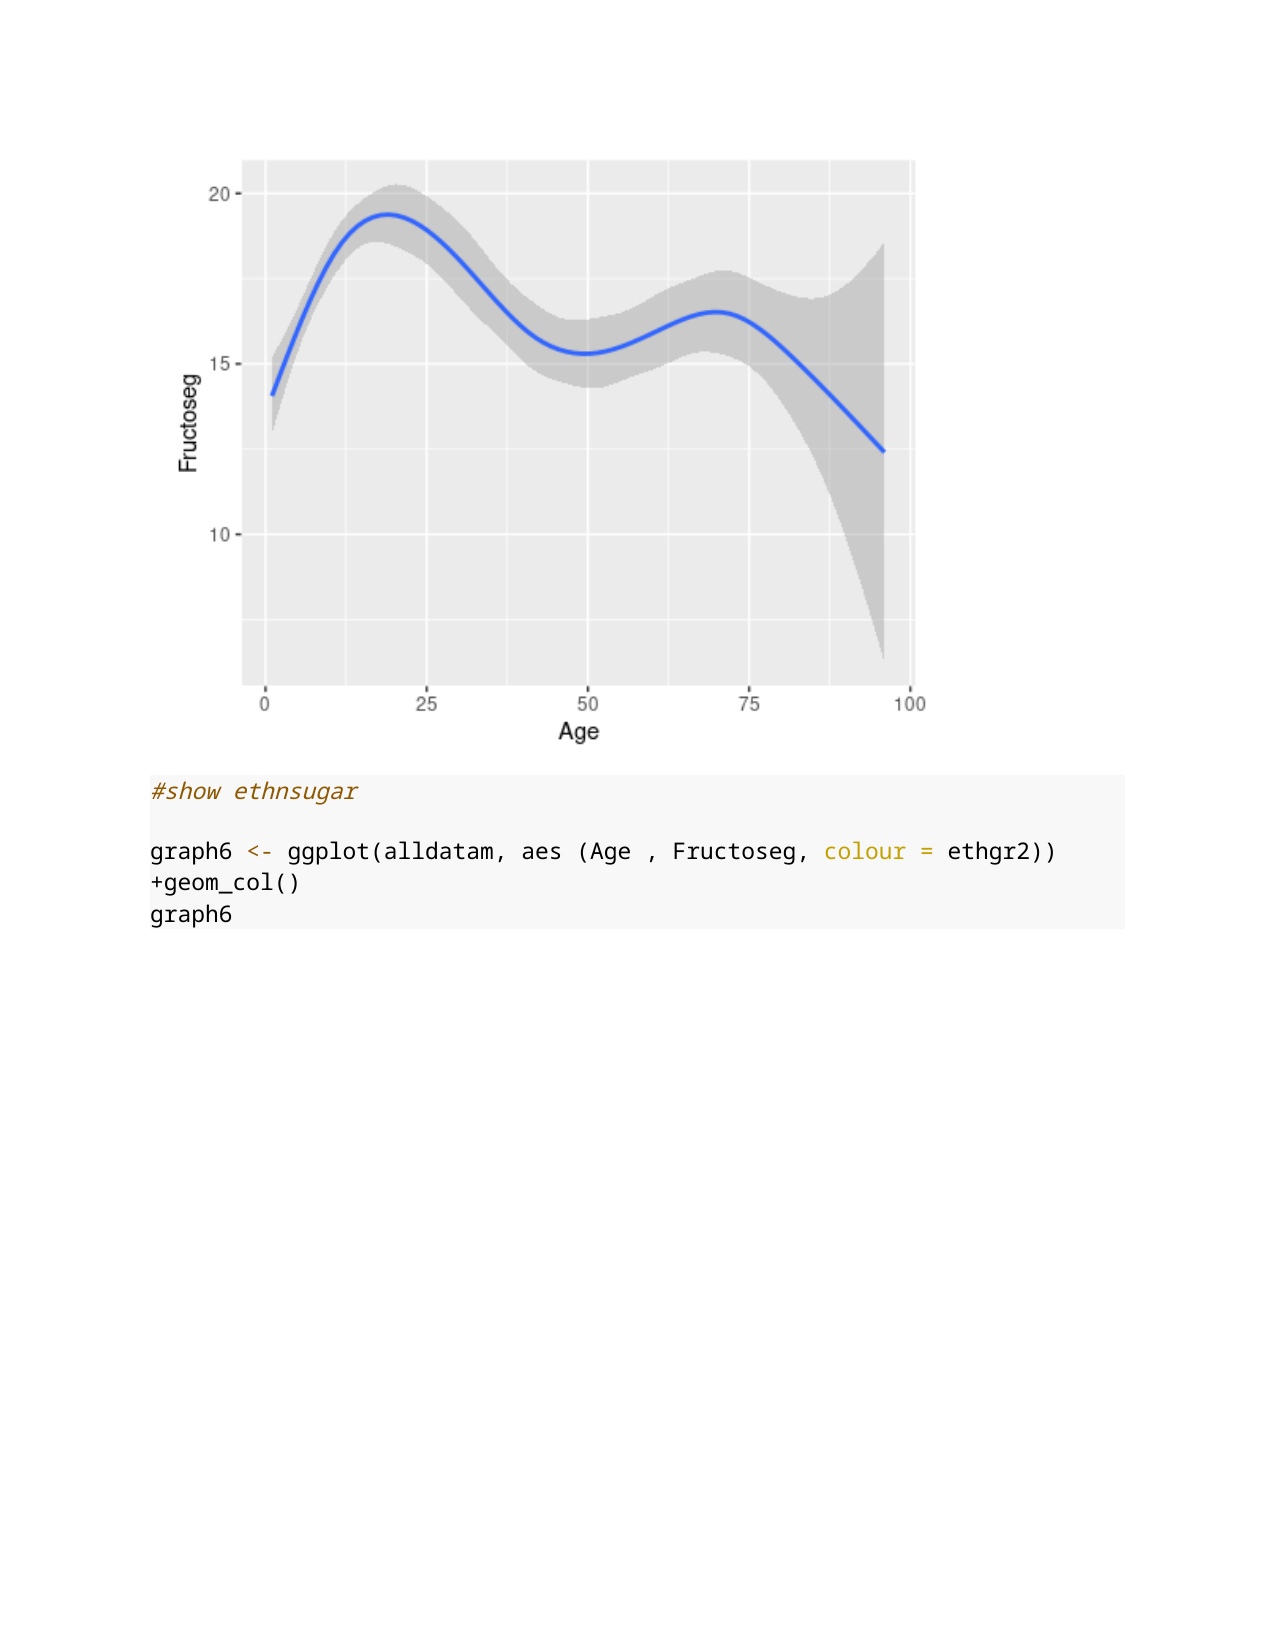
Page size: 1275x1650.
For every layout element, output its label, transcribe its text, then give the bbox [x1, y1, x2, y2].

text #show ethnsugar graph6 <- ggplot(alldatam, aes (Age , Fructoseg, colour = ethgr2))+geom_col() graph6 [150, 775, 1125, 929]
picture [168, 150, 927, 757]
